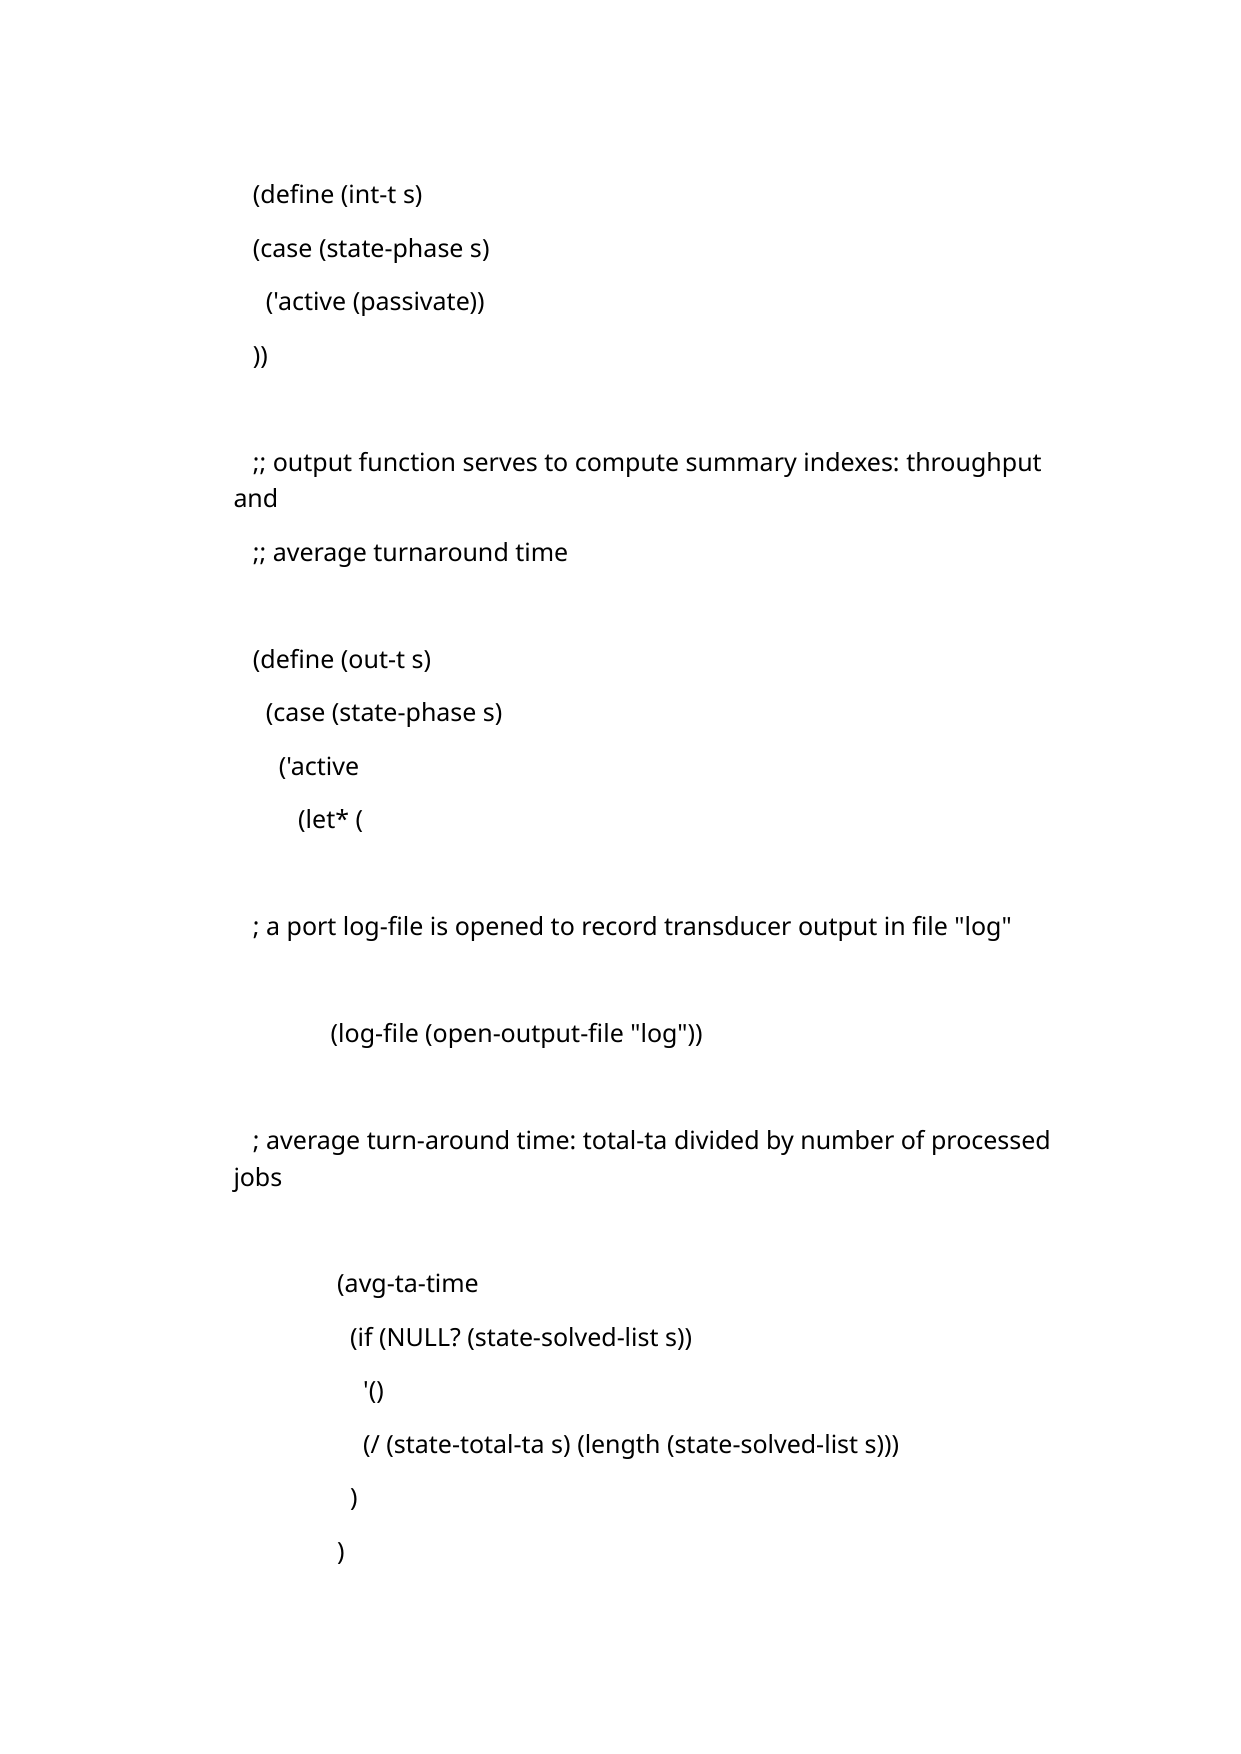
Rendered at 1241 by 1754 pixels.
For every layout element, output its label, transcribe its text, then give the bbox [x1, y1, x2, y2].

list (avg-ta-time [233, 1266, 1090, 1300]
list (let* ( [233, 802, 1090, 836]
list (define (out-t s) [233, 641, 1090, 676]
list (if (NULL? (state-solved-list s)) [233, 1319, 1090, 1353]
list ('active (passivate)) [233, 284, 1090, 318]
list ;; average turnaround time [233, 534, 1090, 569]
list ) [233, 1533, 1090, 1567]
list ; a port log-file is opened to record transducer output in file "log" [233, 909, 1090, 943]
list (/ (state-total-ta s) (length (state-solved-list s))) [233, 1426, 1090, 1460]
list )) [233, 337, 1090, 372]
list ('active [233, 748, 1090, 782]
list (log-file (open-output-file "log")) [233, 1016, 1090, 1049]
list '() [233, 1373, 1090, 1407]
list ;; output function serves to compute summary indexes: throughput and [233, 444, 1090, 515]
list (case (state-phase s) [233, 695, 1090, 729]
list (define (int-t s) [233, 177, 1090, 211]
list ; average turn-around time: total-ta divided by number of processed jobs [233, 1122, 1090, 1193]
list ) [233, 1480, 1090, 1514]
list (case (state-phase s) [233, 231, 1090, 265]
